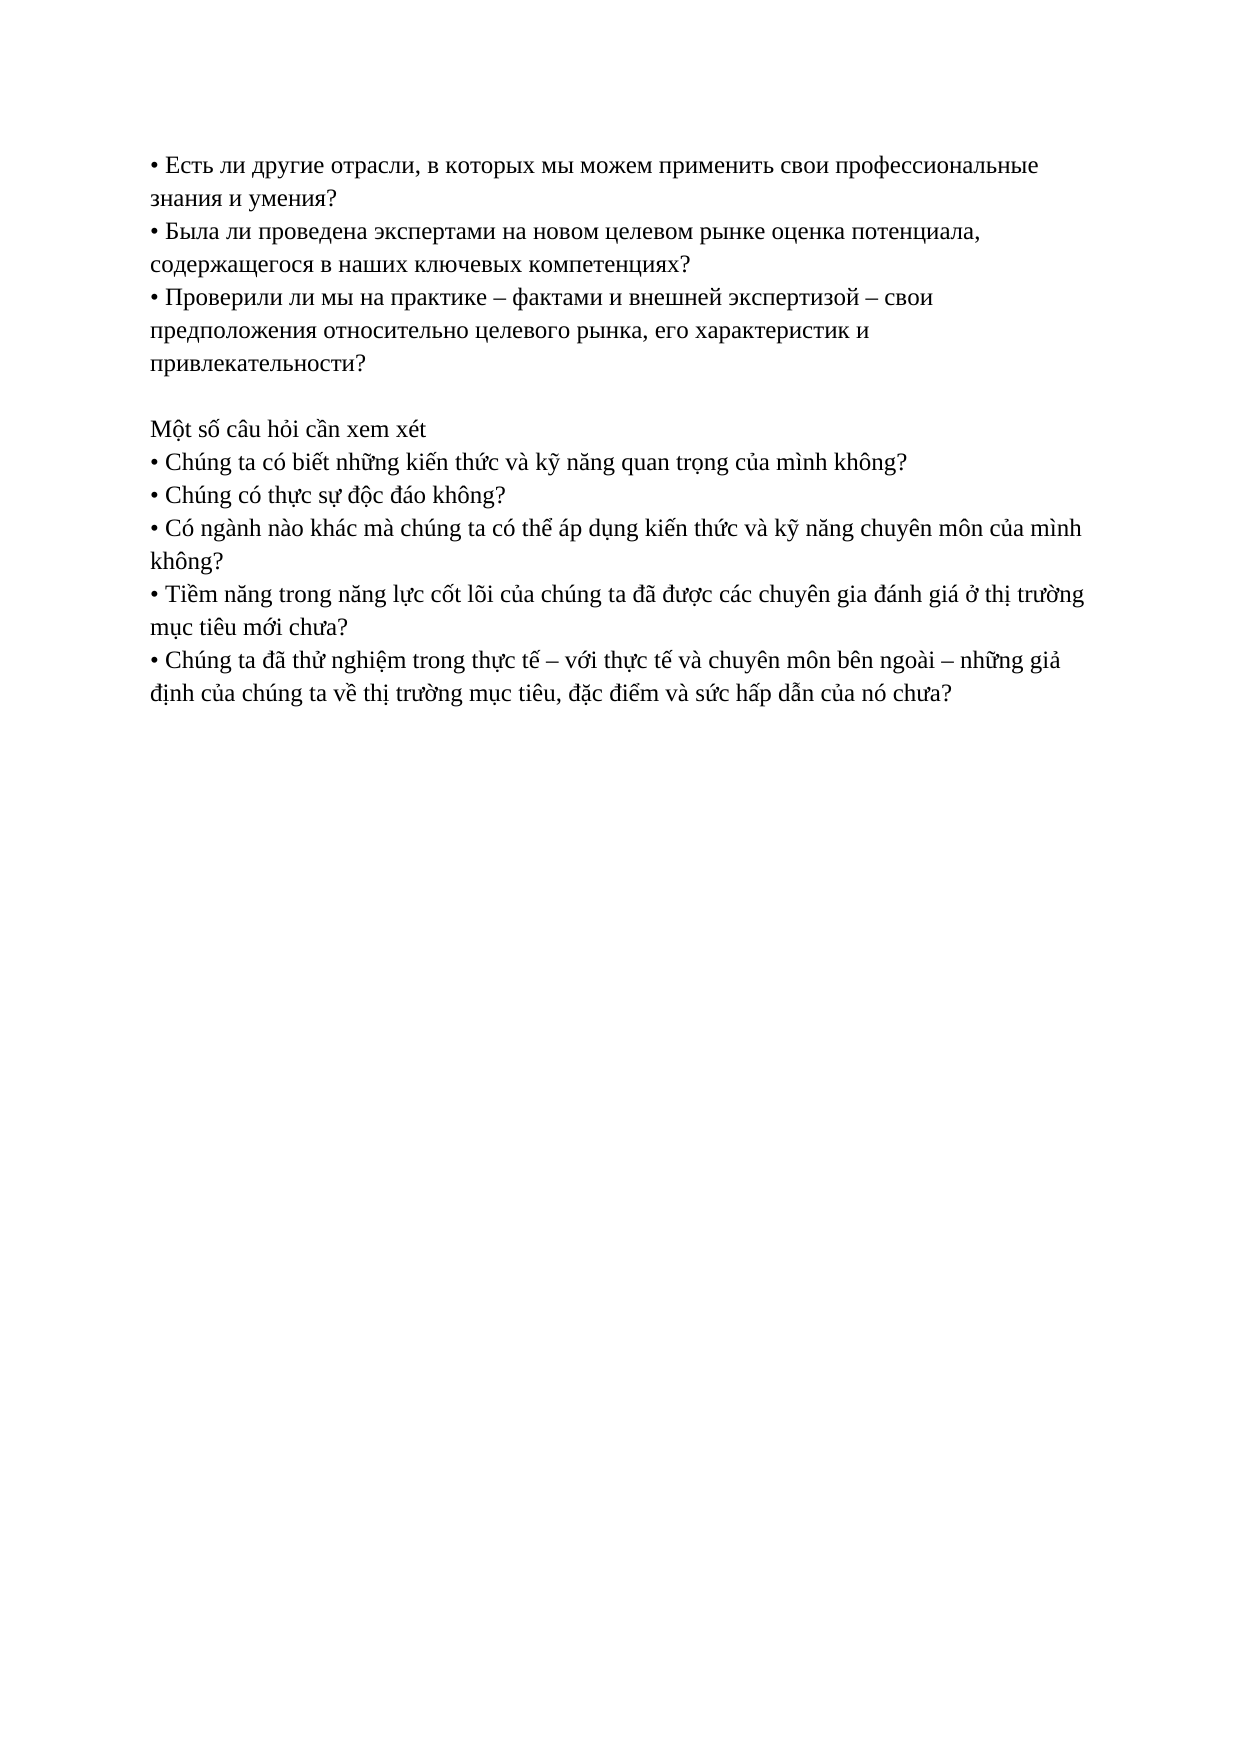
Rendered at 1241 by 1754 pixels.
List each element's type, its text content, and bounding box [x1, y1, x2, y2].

text • Была ли проведена экспертами на новом целевом рынке оценка потенциала, содержащегося в наших ключевых компетенциях? [150, 216, 1090, 278]
text • Chúng có thực sự độc đáo không? [150, 480, 1090, 509]
text Một số câu hỏi cần xem xét [150, 414, 1090, 443]
text • Tiềm năng trong năng lực cốt lõi của chúng ta đã được các chuyên gia đánh giá ở thị trường mục tiêu mới chưa? [150, 579, 1090, 641]
text • Проверили ли мы на практике – фактами и внешней экспертизой – свои предположения относительно целевого рынка, его характеристик и привлекательности? [150, 282, 1090, 377]
text • Có ngành nào khác mà chúng ta có thể áp dụng kiến ​​thức và kỹ năng chuyên môn của mình không? [150, 513, 1090, 575]
text • Есть ли другие отрасли, в которых мы можем применить свои профессиональные знания и умения? [150, 150, 1090, 212]
text • Chúng ta có biết những kiến ​​thức và kỹ năng quan trọng của mình không? [150, 447, 1090, 476]
text • Chúng ta đã thử nghiệm trong thực tế – với thực tế và chuyên môn bên ngoài – những giả định của chúng ta về thị trường mục tiêu, đặc điểm và sức hấp dẫn của nó chưa? [150, 645, 1090, 707]
